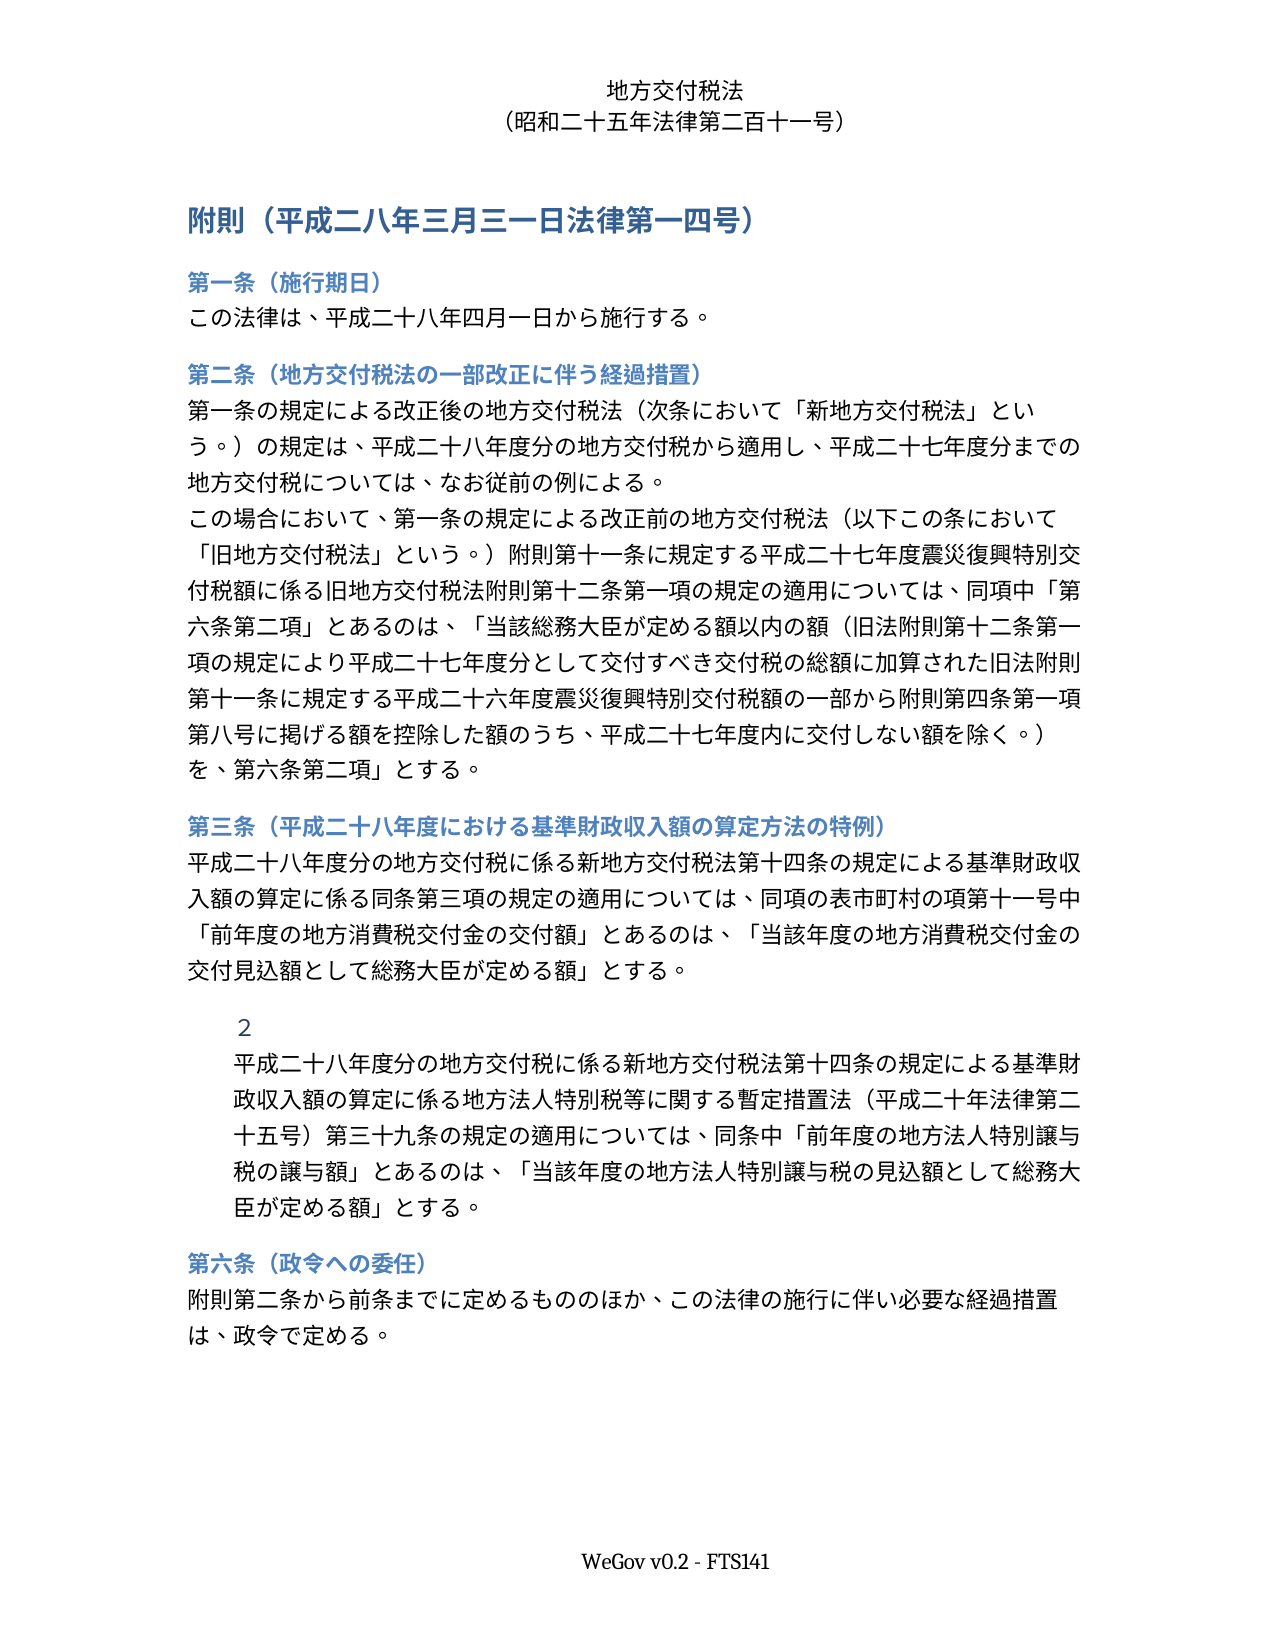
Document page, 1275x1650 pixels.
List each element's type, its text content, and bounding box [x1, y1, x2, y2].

subtitle 第二条（地方交付税法の一部改正に伴う経過措置） [187, 359, 1087, 390]
text 附則第二条から前条までに定めるもののほか、この法律の施行に伴い必要な経過措置は、政令で定める。 [187, 1284, 1087, 1351]
text 平成二十八年度分の地方交付税に係る新地方交付税法第十四条の規定による基準財政収入額の算定に係る地方法人特別税等に関する暫定措置法（平成二十年法律第二十五号）第三十九条の規定の適用については、同条中「前年度の地方法人特別譲与税の譲与額」とあるのは、「当該年度の地方法人特別譲与税の見込額として総務大臣が定める額」とする。 [233, 1048, 1087, 1223]
subtitle 第三条（平成二十八年度における基準財政収入額の算定方法の特例） [187, 811, 1087, 842]
text 平成二十八年度分の地方交付税に係る新地方交付税法第十四条の規定による基準財政収入額の算定に係る同条第三項の規定の適用については、同項の表市町村の項第十一号中「前年度の地方消費税交付金の交付額」とあるのは、「当該年度の地方消費税交付金の交付見込額として総務大臣が定める額」とする。 [187, 847, 1087, 986]
subtitle 第一条（施行期日） [187, 266, 1087, 298]
text この法律は、平成二十八年四月一日から施行する。 [187, 302, 1087, 334]
subtitle ２ [233, 1012, 1087, 1043]
text 第一条の規定による改正後の地方交付税法（次条において「新地方交付税法」という。）の規定は、平成二十八年度分の地方交付税から適用し、平成二十七年度分までの地方交付税については、なお従前の例による。 この場合において、第一条の規定による改正前の地方交付税法（以下この条において「旧地方交付税法」という。）附則第十一条に規定する平成二十七年度震災復興特別交付税額に係る旧地方交付税法附則第十二条第一項の規定の適用については、同項中「第六条第二項」とあるのは、「当該総務大臣が定める額以内の額（旧法附則第十二条第一項の規定により平成二十七年度分として交付すべき交付税の総額に加算された旧法附則第十一条に規定する平成二十六年度震災復興特別交付税額の一部から附則第四条第一項第八号に掲げる額を控除した額のうち、平成二十七年度内に交付しない額を除く。）を、第六条第二項」とする。 [187, 395, 1087, 786]
subtitle 第六条（政令への委任） [187, 1248, 1087, 1279]
subtitle 附則（平成二八年三月三一日法律第一四号） [187, 200, 1087, 240]
